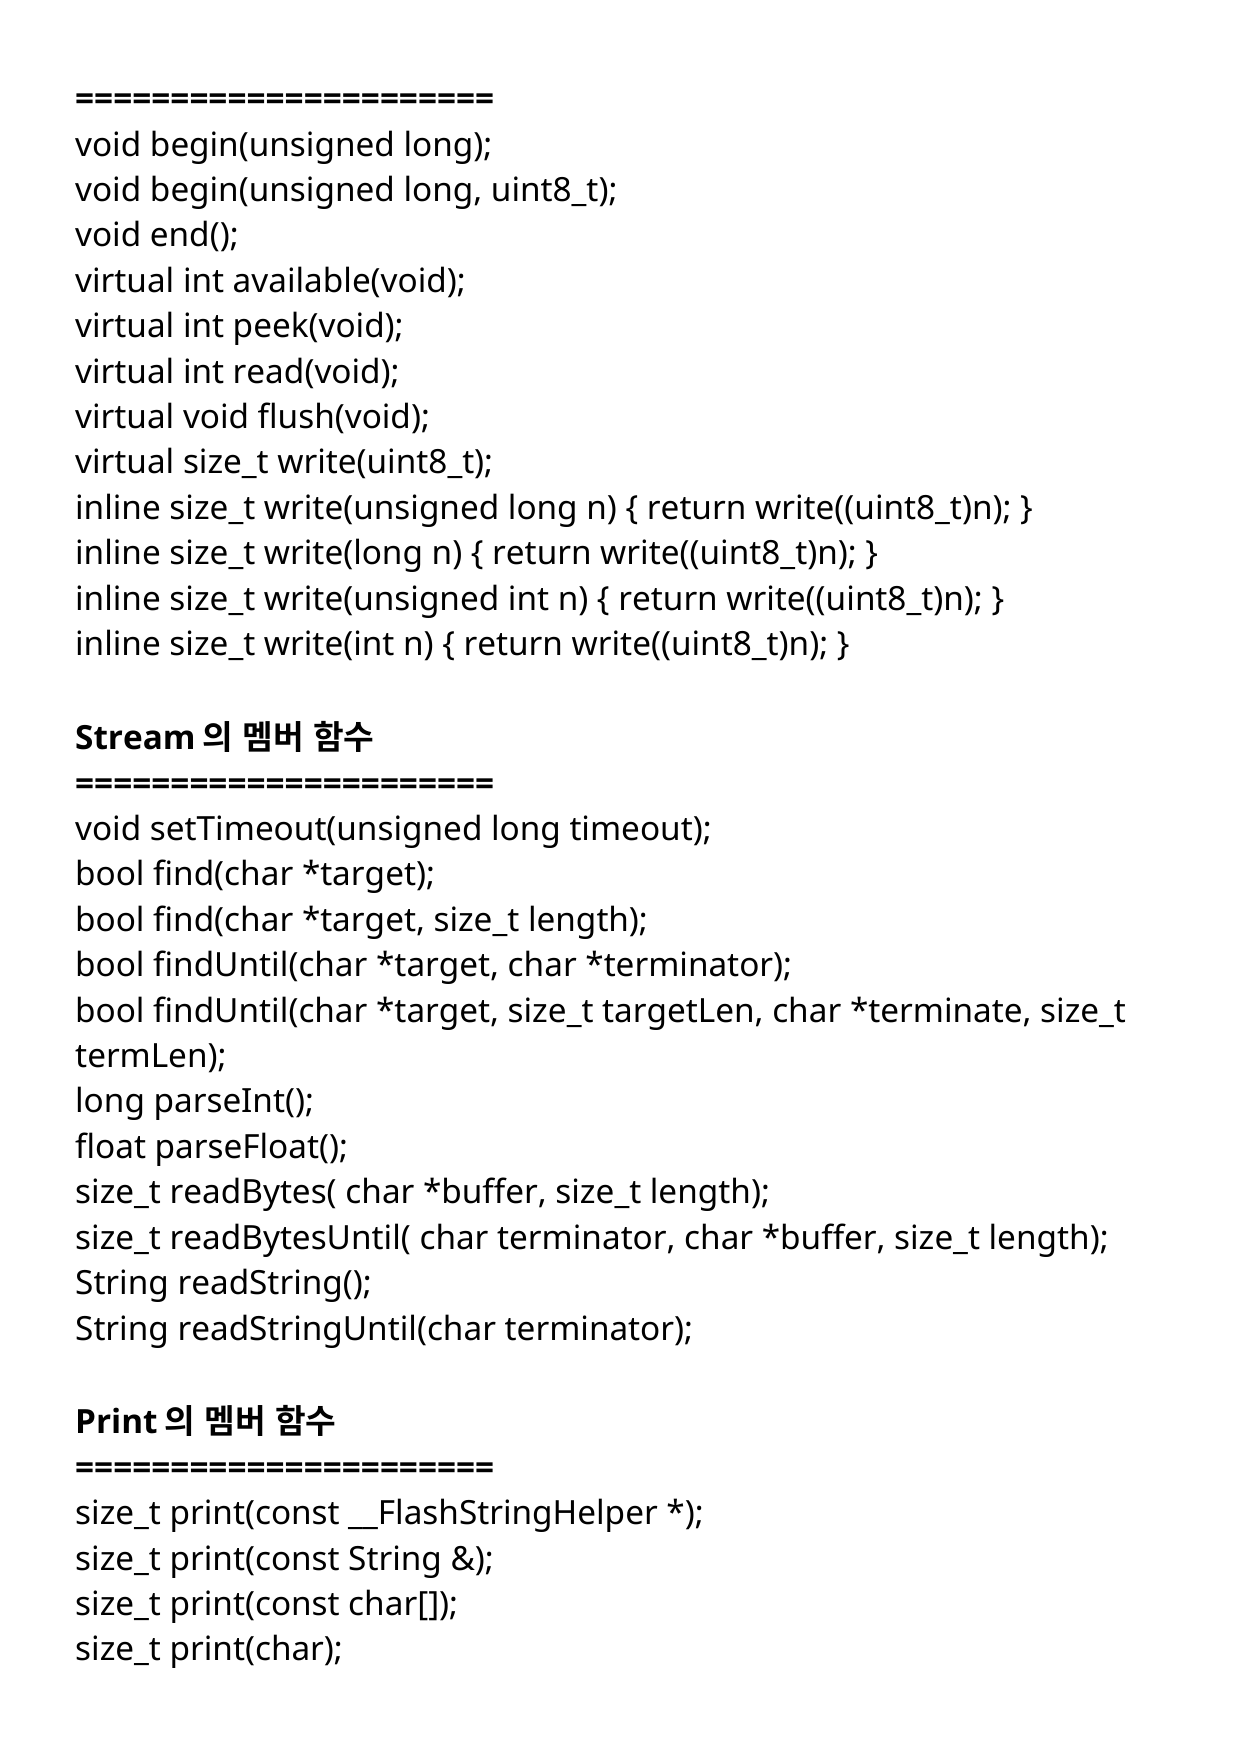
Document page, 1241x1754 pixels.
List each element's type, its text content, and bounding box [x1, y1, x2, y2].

text size_t print(const char[]); [75, 1580, 1165, 1625]
text size_t readBytes( char *buffer, size_t length); [75, 1168, 1165, 1213]
text virtual void flush(void); [75, 393, 1165, 438]
text inline size_t write(unsigned long n) { return write((uint8_t)n); } [75, 484, 1165, 529]
text bool findUntil(char *target, size_t targetLen, char *terminate, size_t termLen); [75, 986, 1165, 1077]
text bool find(char *target); [75, 850, 1165, 896]
text ====================== [75, 1443, 1165, 1489]
text String readStringUntil(char terminator); [75, 1304, 1165, 1350]
text ====================== [75, 75, 1165, 120]
text virtual int peek(void); [75, 302, 1165, 347]
text String readString(); [75, 1259, 1165, 1304]
text ====================== [75, 759, 1165, 805]
text size_t readBytesUntil( char terminator, char *buffer, size_t length); [75, 1213, 1165, 1259]
text long parseInt(); [75, 1077, 1165, 1123]
text size_t print(const __FlashStringHelper *); [75, 1489, 1165, 1534]
text virtual size_t write(uint8_t); [75, 438, 1165, 484]
text Stream의 멤버 함수 [75, 711, 1165, 759]
text Print의 멤버 함수 [75, 1395, 1165, 1443]
text inline size_t write(long n) { return write((uint8_t)n); } [75, 529, 1165, 574]
text void end(); [75, 211, 1165, 257]
text inline size_t write(int n) { return write((uint8_t)n); } [75, 620, 1165, 665]
text void begin(unsigned long, uint8_t); [75, 166, 1165, 211]
text inline size_t write(unsigned int n) { return write((uint8_t)n); } [75, 574, 1165, 620]
text float parseFloat(); [75, 1123, 1165, 1168]
text bool findUntil(char *target, char *terminator); [75, 941, 1165, 986]
text bool find(char *target, size_t length); [75, 896, 1165, 941]
text size_t print(const String &); [75, 1534, 1165, 1580]
text void begin(unsigned long); [75, 120, 1165, 166]
text size_t print(char); [75, 1625, 1165, 1671]
text virtual int read(void); [75, 347, 1165, 393]
text void setTimeout(unsigned long timeout); [75, 805, 1165, 850]
text virtual int available(void); [75, 257, 1165, 302]
